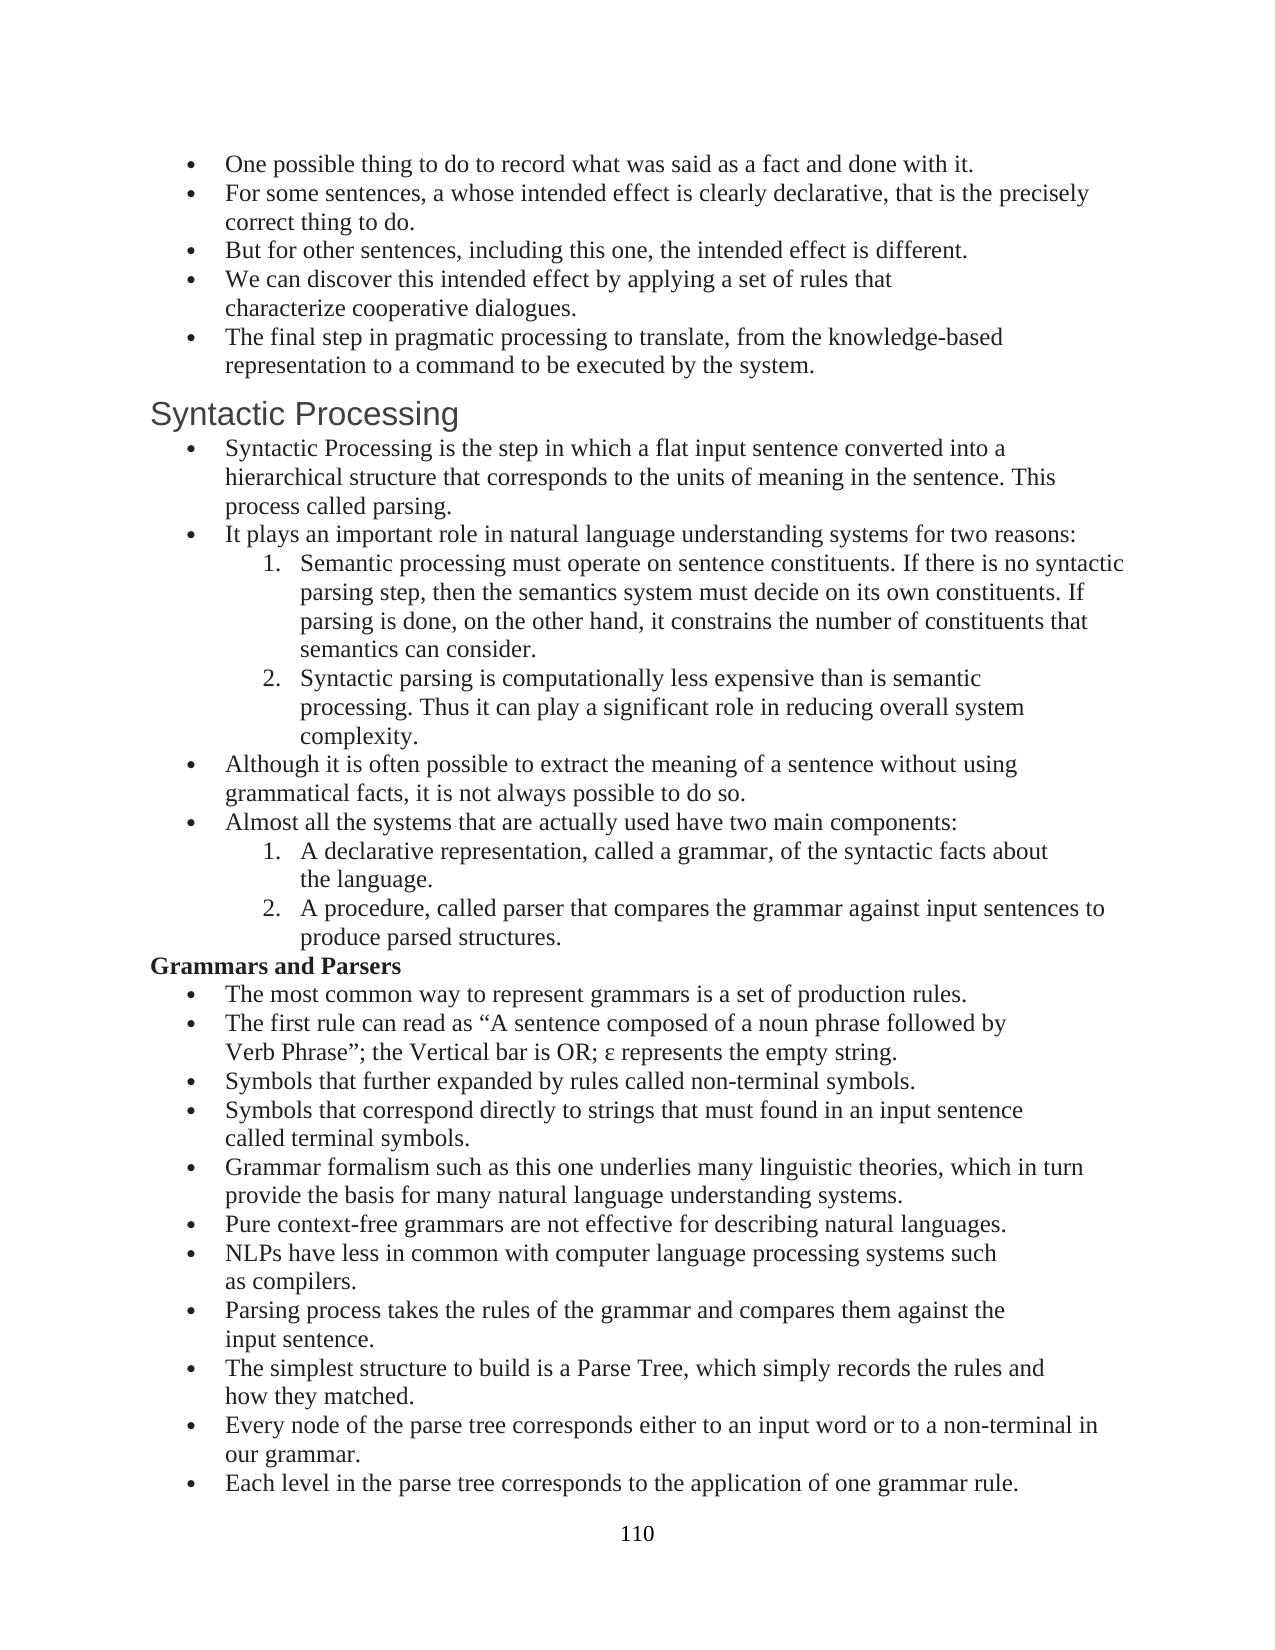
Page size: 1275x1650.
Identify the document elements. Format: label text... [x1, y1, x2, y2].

list A procedure, called parser that compares the grammar against input sentences to produce parsed structures. [262, 893, 1106, 951]
list NLPs have less in common with computer language processing systems such as compilers. [187, 1238, 1024, 1295]
list The simplest structure to build is a Parse Tree, which simply records the rules and how they matched. [187, 1353, 1094, 1410]
list Pure context-free grammars are not effective for describing natural languages. [187, 1209, 1260, 1238]
list Symbols that correspond directly to strings that must found in an input sentence called terminal symbols. [187, 1095, 1089, 1152]
list Syntactic parsing is computationally less expensive than is semantic processing. Thus it can play a significant role in reducing overall system complexity. [262, 663, 1101, 749]
list We can discover this intended effect by applying a set of rules that characterize cooperative dialogues. [187, 264, 1019, 322]
list Syntactic Processing is the step in which a flat input sentence converted into a hierarchical structure that corresponds to the units of meaning in the sentence. This process called parsing. [187, 433, 1056, 519]
list Each level in the parse tree corresponds to the application of one grammar rule. [187, 1468, 1260, 1496]
list Grammar formalism such as this one underlies many linguistic theories, which in turn provide the basis for many natural language understanding systems. [187, 1152, 1084, 1209]
list Symbols that further expanded by rules called non-terminal symbols. [187, 1066, 1260, 1095]
list It plays an important role in natural language understanding systems for two reasons: [187, 519, 1260, 548]
text Syntactic Processing [150, 395, 1260, 433]
list Although it is often possible to extract the meaning of a sentence without using grammatical facts, it is not always possible to do so. [187, 749, 1017, 807]
list A declarative representation, called a grammar, of the syntactic facts about the language. [262, 836, 1085, 893]
list One possible thing to do to record what was said as a fact and done with it. [187, 149, 1260, 178]
list For some sentences, a whose intended effect is clearly declarative, that is the precisely correct thing to do. [187, 178, 1089, 235]
list Almost all the systems that are actually used have two main components: [187, 807, 1260, 836]
list The first rule can read as “A sentence composed of a noun phrase followed by Verb Phrase”; the Vertical bar is OR; ε represents the empty string. [187, 1008, 1063, 1066]
list Semantic processing must operate on sentence constituents. If there is no syntactic parsing step, then the semantics system must decide on its own constituents. If parsing is done, on the other hand, it constrains the number of constituents that semantics can consider. [262, 548, 1125, 663]
list Every node of the parse tree corresponds either to an input word or to a non-terminal in our grammar. [187, 1410, 1099, 1468]
list But for other sentences, including this one, the intended effect is different. [187, 235, 1260, 264]
list Parsing process takes the rules of the grammar and compares them against the input sentence. [187, 1295, 1063, 1353]
list The most common way to represent grammars is a set of production rules. [187, 980, 1260, 1008]
subtitle Grammars and Parsers [150, 951, 1260, 980]
list The final step in pragmatic processing to translate, from the knowledge-based representation to a command to be executed by the system. [187, 322, 1003, 379]
